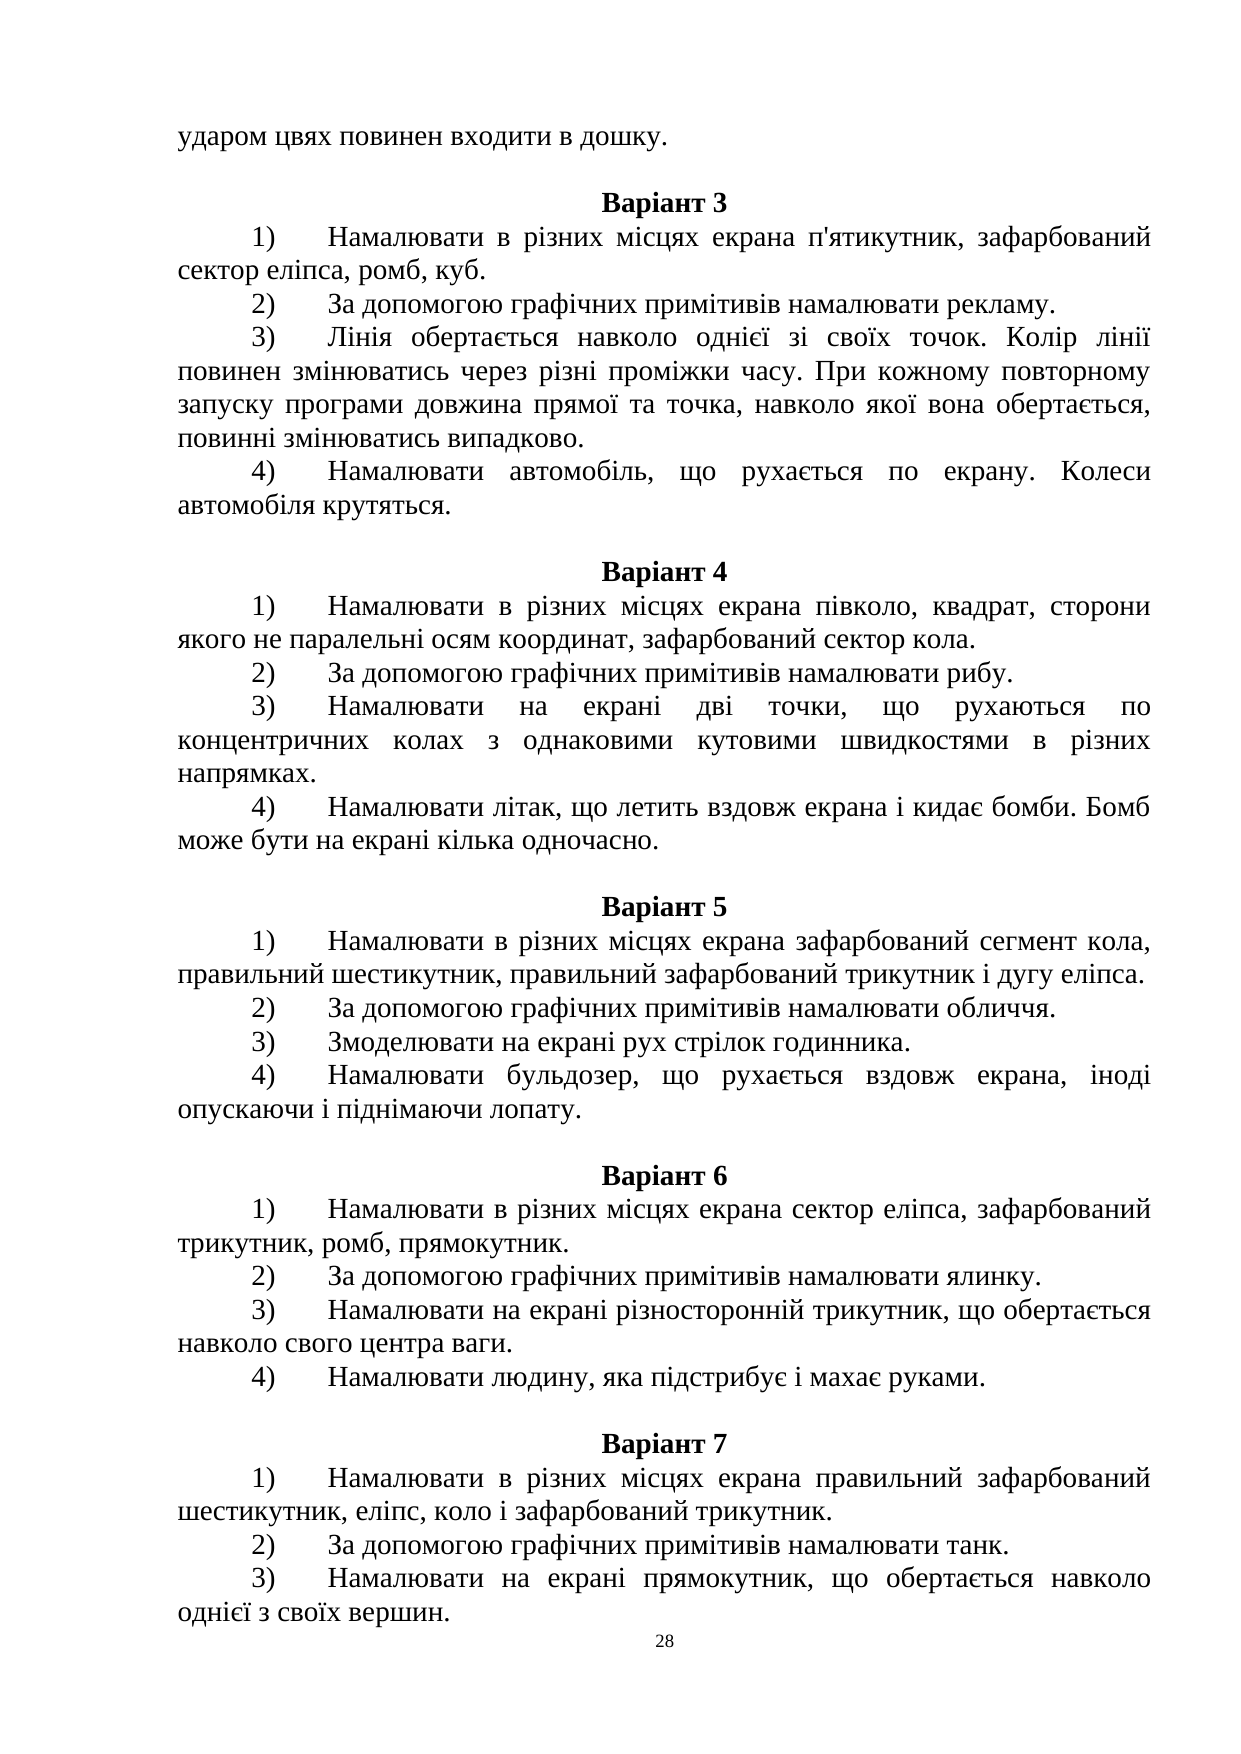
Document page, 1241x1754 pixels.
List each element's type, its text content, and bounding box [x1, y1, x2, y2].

list Намалювати бульдозер, що рухається вздовж екрана, іноді опускаючи і піднімаючи лопату. [177, 1057, 1152, 1124]
text Варіант 6 [177, 1158, 1152, 1191]
text Варіант 3 [177, 185, 1152, 219]
list Намалювати літак, що летить вздовж екрана і кидає бомби. Бомб може бути на екрані кілька одночасно. [177, 789, 1152, 856]
list Намалювати автомобіль, що рухається по екрану. Колеси автомобіля крутяться. [177, 453, 1152, 521]
list Намалювати на екрані прямокутник, що обертається навколо однієї з своїх вершин. [177, 1560, 1152, 1627]
list Намалювати на екрані різносторонній трикутник, що обертається навколо свого центра ваги. [177, 1292, 1152, 1359]
text Варіант 4 [177, 554, 1152, 588]
list Намалювати в різних місцях екрана півколо, квадрат, сторони якого не паралельні осям координат, зафарбований сектор кола. [177, 588, 1152, 655]
list За допомогою графічних примітивів намалювати рибу. [177, 655, 1152, 688]
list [177, 118, 1152, 152]
list Лінія обертається навколо однієї зі своїх точок. Колір лінії повинен змінюватись через різні проміжки часу. При кожному повторному запуску програми довжина прямої та точка, навколо якої вона обертається, повинні змінюватись випадково. [177, 319, 1152, 453]
list Намалювати в різних місцях екрана зафарбований сегмент кола, правильний шестикутник, правильний зафарбований трикутник і дугу еліпса. [177, 923, 1152, 990]
text Варіант 7 [177, 1426, 1152, 1460]
list Намалювати на екрані дві точки, що рухаються по концентричних колах з однаковими кутовими швидкостями в різних напрямках. [177, 688, 1152, 789]
list Намалювати в різних місцях екрана сектор еліпса, зафарбований трикутник, ромб, прямокутник. [177, 1191, 1152, 1258]
list Намалювати в різних місцях екрана правильний зафарбований шестикутник, еліпс, коло і зафарбований трикутник. [177, 1460, 1152, 1527]
text Варіант 5 [177, 889, 1152, 923]
list Намалювати в різних місцях екрана п'ятикутник, зафарбований сектор еліпса, ромб, куб. [177, 219, 1152, 286]
list За допомогою графічних примітивів намалювати рекламу. [177, 286, 1152, 319]
list Намалювати людину, яка підстрибує і махає руками. [177, 1359, 1152, 1393]
list За допомогою графічних примітивів намалювати обличчя. [177, 990, 1152, 1024]
list За допомогою графічних примітивів намалювати танк. [177, 1527, 1152, 1560]
list За допомогою графічних примітивів намалювати ялинку. [177, 1258, 1152, 1292]
list Змоделювати на екрані рух стрілок годинника. [177, 1024, 1152, 1057]
